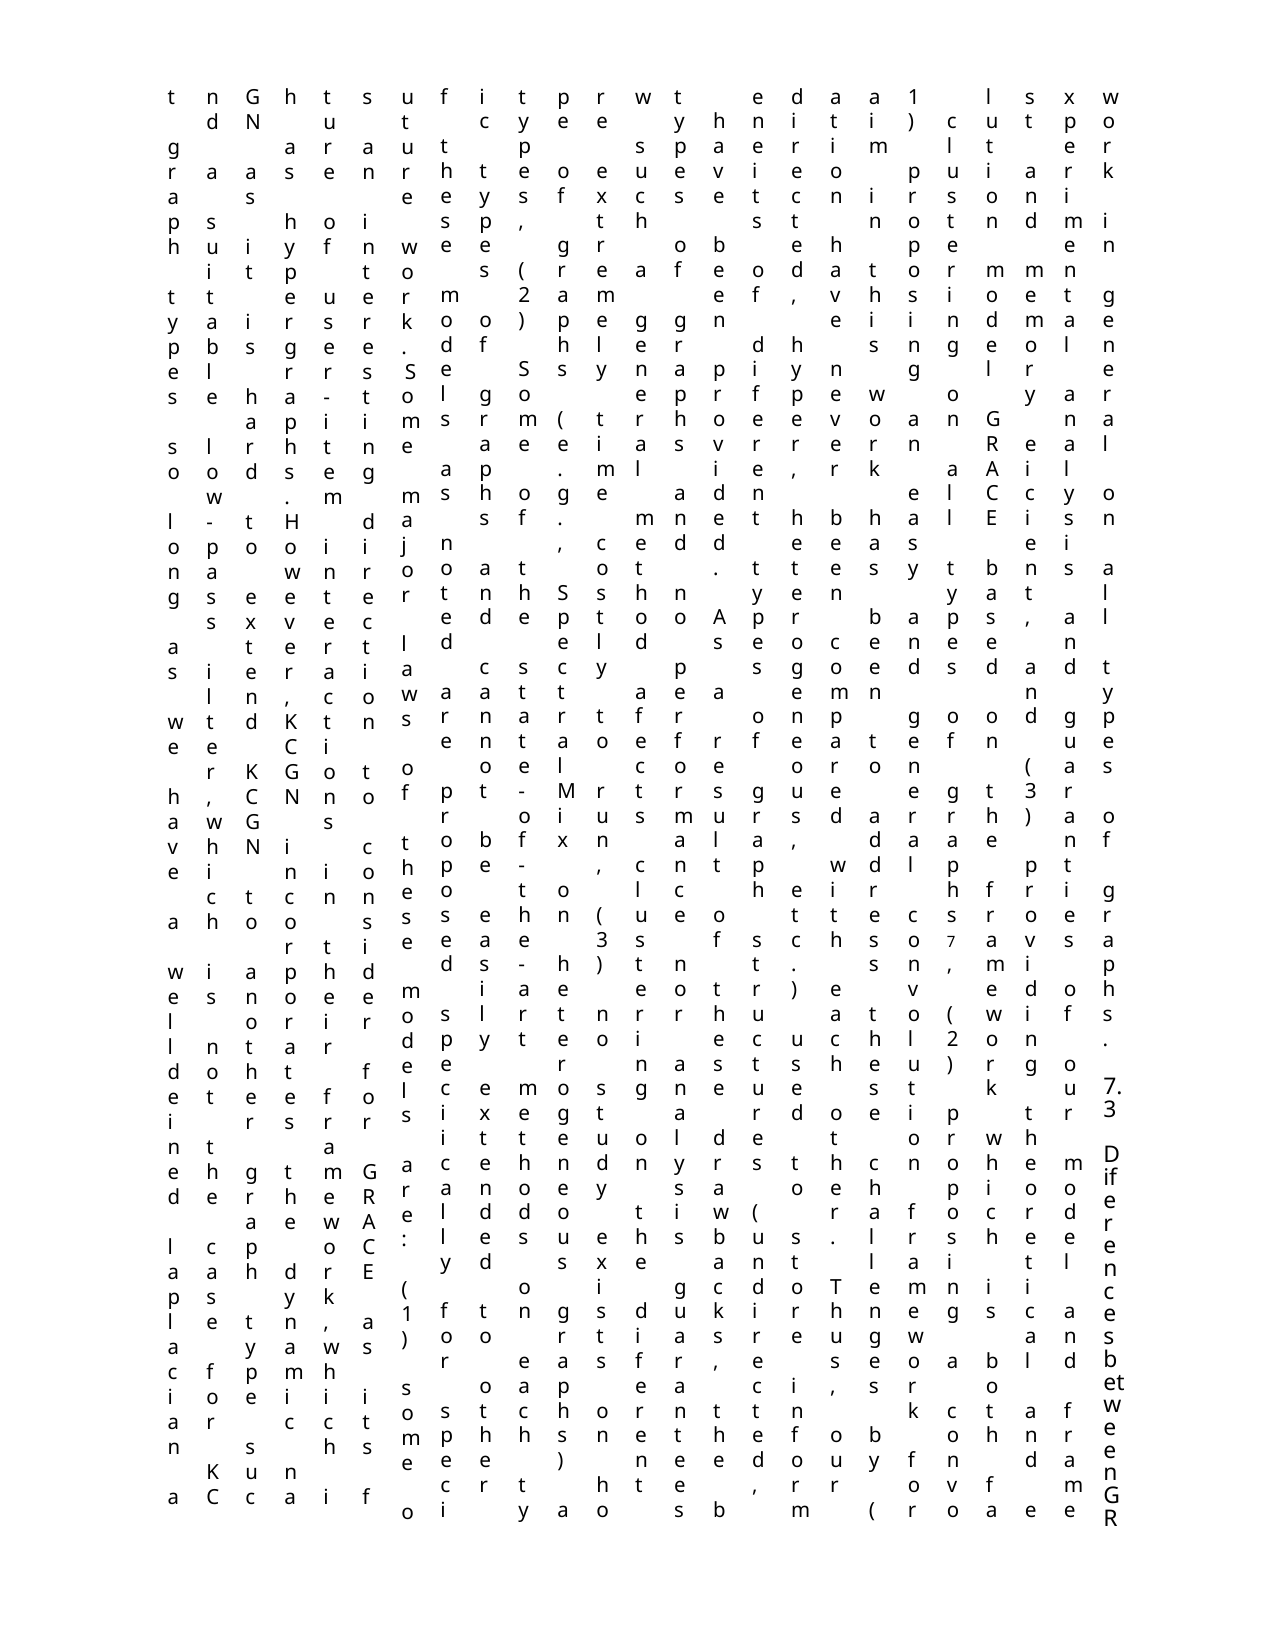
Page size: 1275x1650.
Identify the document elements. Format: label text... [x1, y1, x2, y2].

text 7.3 Diferences between GRACE and GRAC [1103, 1077, 1125, 1531]
